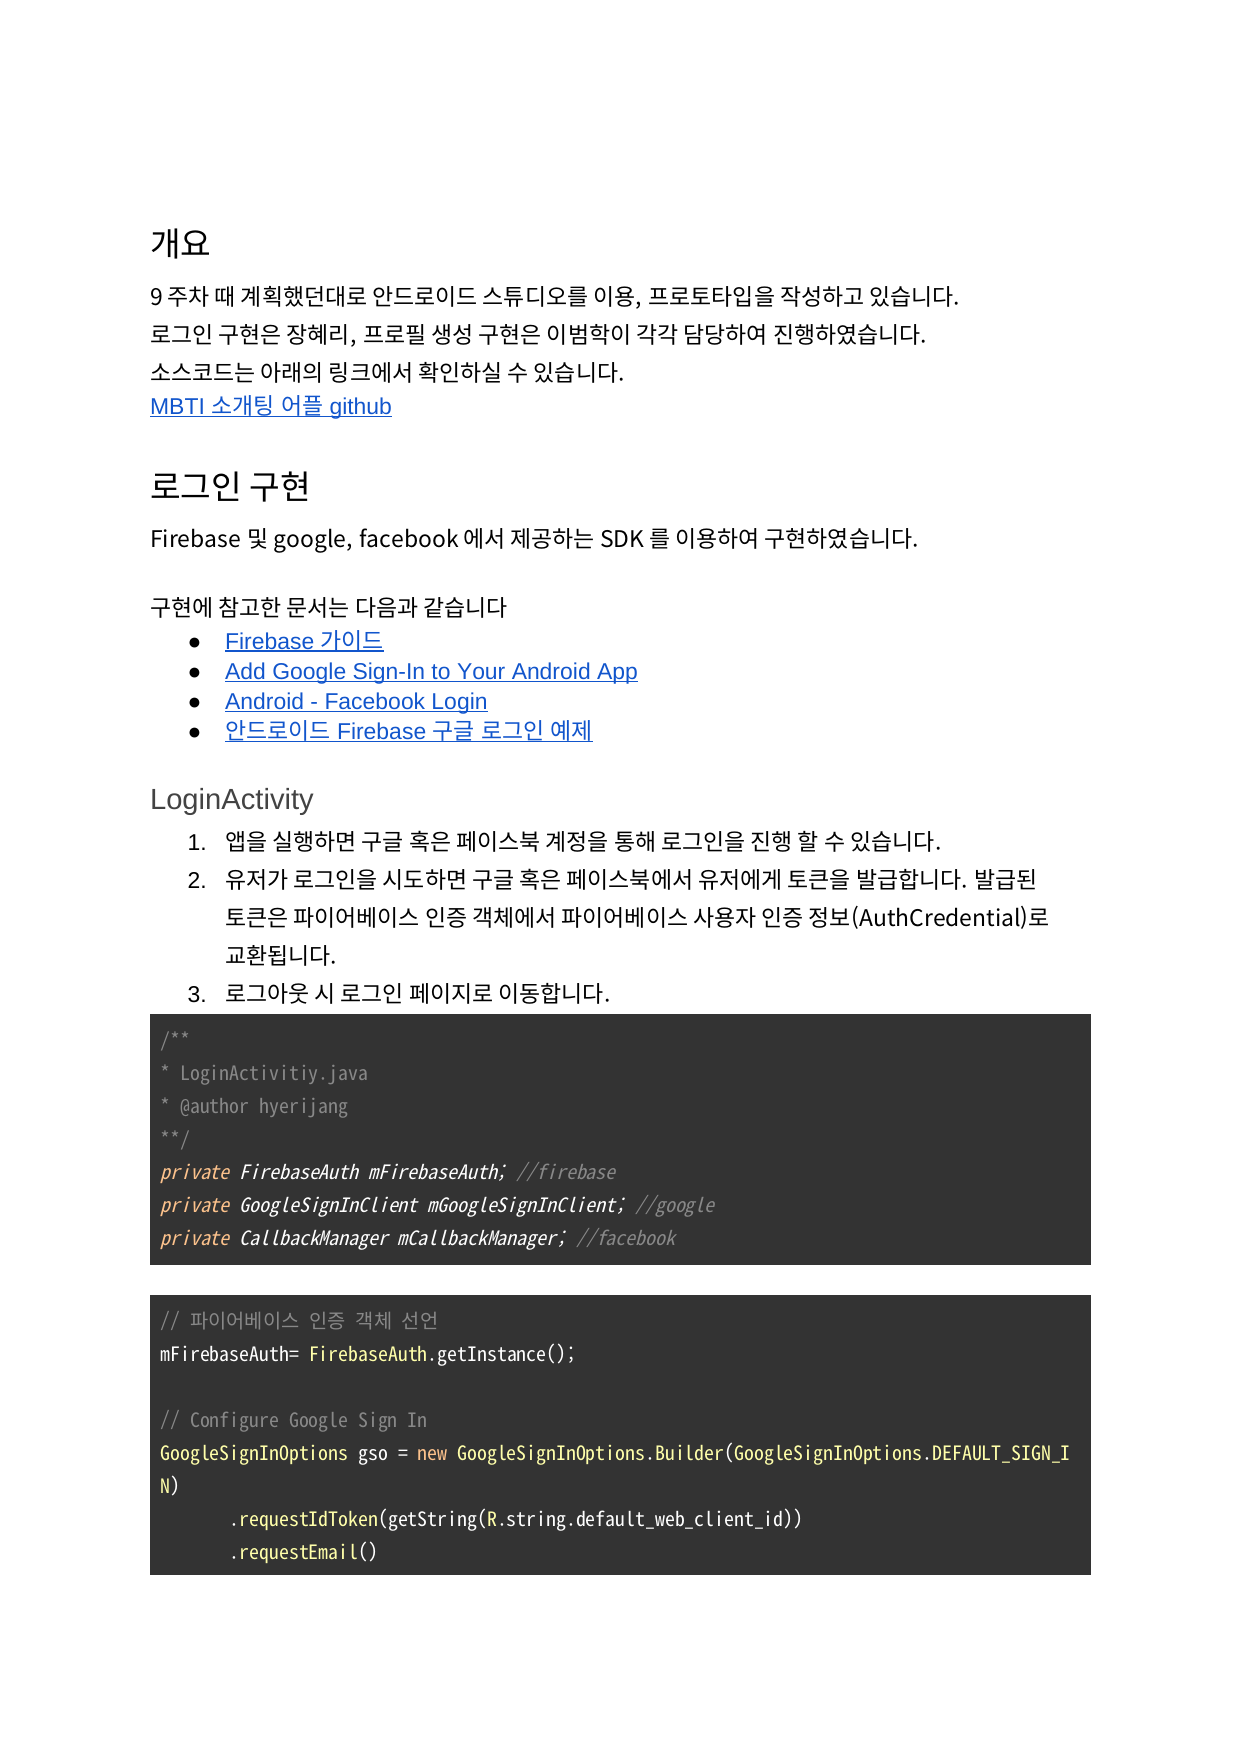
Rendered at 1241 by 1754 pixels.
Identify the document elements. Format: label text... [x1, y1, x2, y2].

text 로그인 구현은 장혜리, 프로필 생성 구현은 이범학이 각각 담당하여 진행하였습니다. [150, 317, 1090, 350]
text 9주차 때 계획했던대로 안드로이드 스튜디오를 이용, 프로토타입을 작성하고 있습니다. [150, 278, 1090, 312]
list Android - Facebook Login [187, 688, 1090, 714]
list 유저가 로그인을 시도하면 구글 혹은 페이스북에서 유저에게 토큰을 발급합니다. 발급된 토큰은 파이어베이스 인증 객체에서 파이어베이스 사용자 인증 정보(AuthCredential)로 교환됩니다. [187, 862, 1090, 971]
list 안드로이드 Firebase 구글 로그인 예제 [187, 718, 1090, 745]
list 로그아웃 시 로그인 페이지로 이동합니다. [187, 976, 1090, 1009]
list 앱을 실행하면 구글 혹은 페이스북 계정을 통해 로그인을 진행 할 수 있습니다. [187, 824, 1090, 857]
list Firebase 가이드 [187, 628, 1090, 654]
table_header /** * LoginActivitiy.java * @author hyerijang **/ private FirebaseAuth mFirebaseAuth; //firebase private GoogleSignInClient mGoogleSignInClient; //google private CallbackManager mCallbackManager; //facebook [150, 1014, 1091, 1265]
subtitle 로그인 구현 [150, 461, 1090, 509]
subtitle 개요 [150, 218, 1090, 266]
text 소스코드는 아래의 링크에서 확인하실 수 있습니다. [150, 355, 1090, 388]
text MBTI 소개팅 어플 github [150, 393, 1090, 419]
subtitle LoginActivity [150, 782, 1090, 815]
text Firebase 및 google, facebook에서 제공하는 SDK를 이용하여 구현하였습니다. [150, 521, 1090, 554]
list Add Google Sign-In to Your Android App [187, 658, 1090, 684]
text 구현에 참고한 문서는 다음과 같습니다 [150, 589, 1090, 623]
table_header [150, 1295, 1091, 1575]
